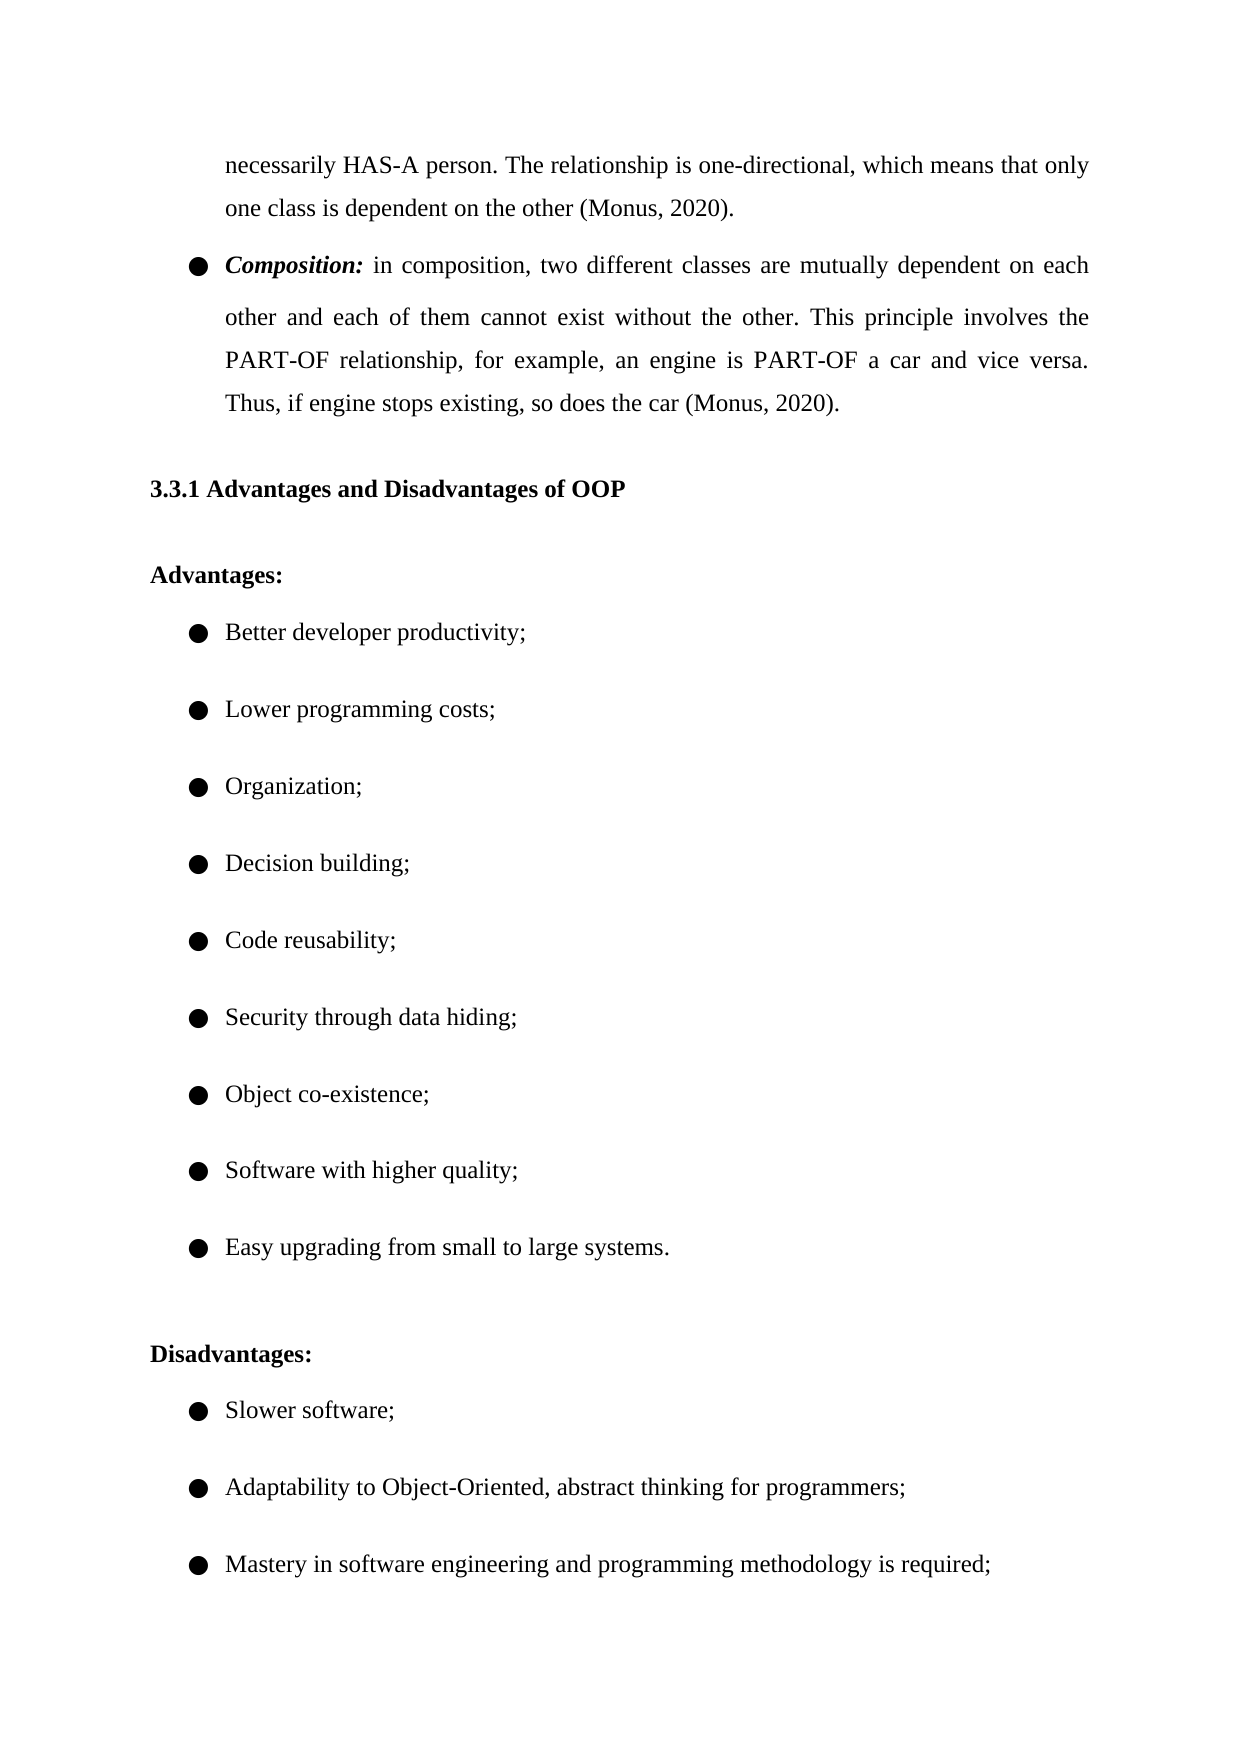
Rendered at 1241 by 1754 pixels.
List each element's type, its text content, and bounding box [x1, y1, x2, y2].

list Object co-existence; [187, 1065, 1090, 1116]
text Advantages: [150, 561, 1090, 589]
list Organization; [187, 757, 1090, 809]
list Easy upgrading from small to large systems. [187, 1219, 1090, 1270]
text Disadvantages: [150, 1339, 1090, 1367]
list Composition: in composition, two different classes are mutually dependent on each other and each of them cannot exist without the other. This principle involves the PART-OF relationship, for example, an engine is PART-OF a car and vice versa. Thus, if engine stops existing, so does the car (Monus, 2020). [187, 236, 1090, 417]
list Adaptability to Object-Oriented, abstract thinking for programmers; [187, 1459, 1090, 1510]
list Code reusability; [187, 911, 1090, 962]
list Slower software; [187, 1382, 1090, 1433]
list Security through data hiding; [187, 988, 1090, 1039]
list Mastery in software engineering and programming methodology is required; [187, 1536, 1090, 1587]
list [187, 150, 1090, 222]
subtitle 3.3.1 Advantages and Disadvantages of OOP [150, 474, 1090, 503]
list Software with higher quality; [187, 1142, 1090, 1193]
list Lower programming costs; [187, 681, 1090, 732]
list Decision building; [187, 834, 1090, 886]
list Better developer productivity; [187, 604, 1090, 655]
